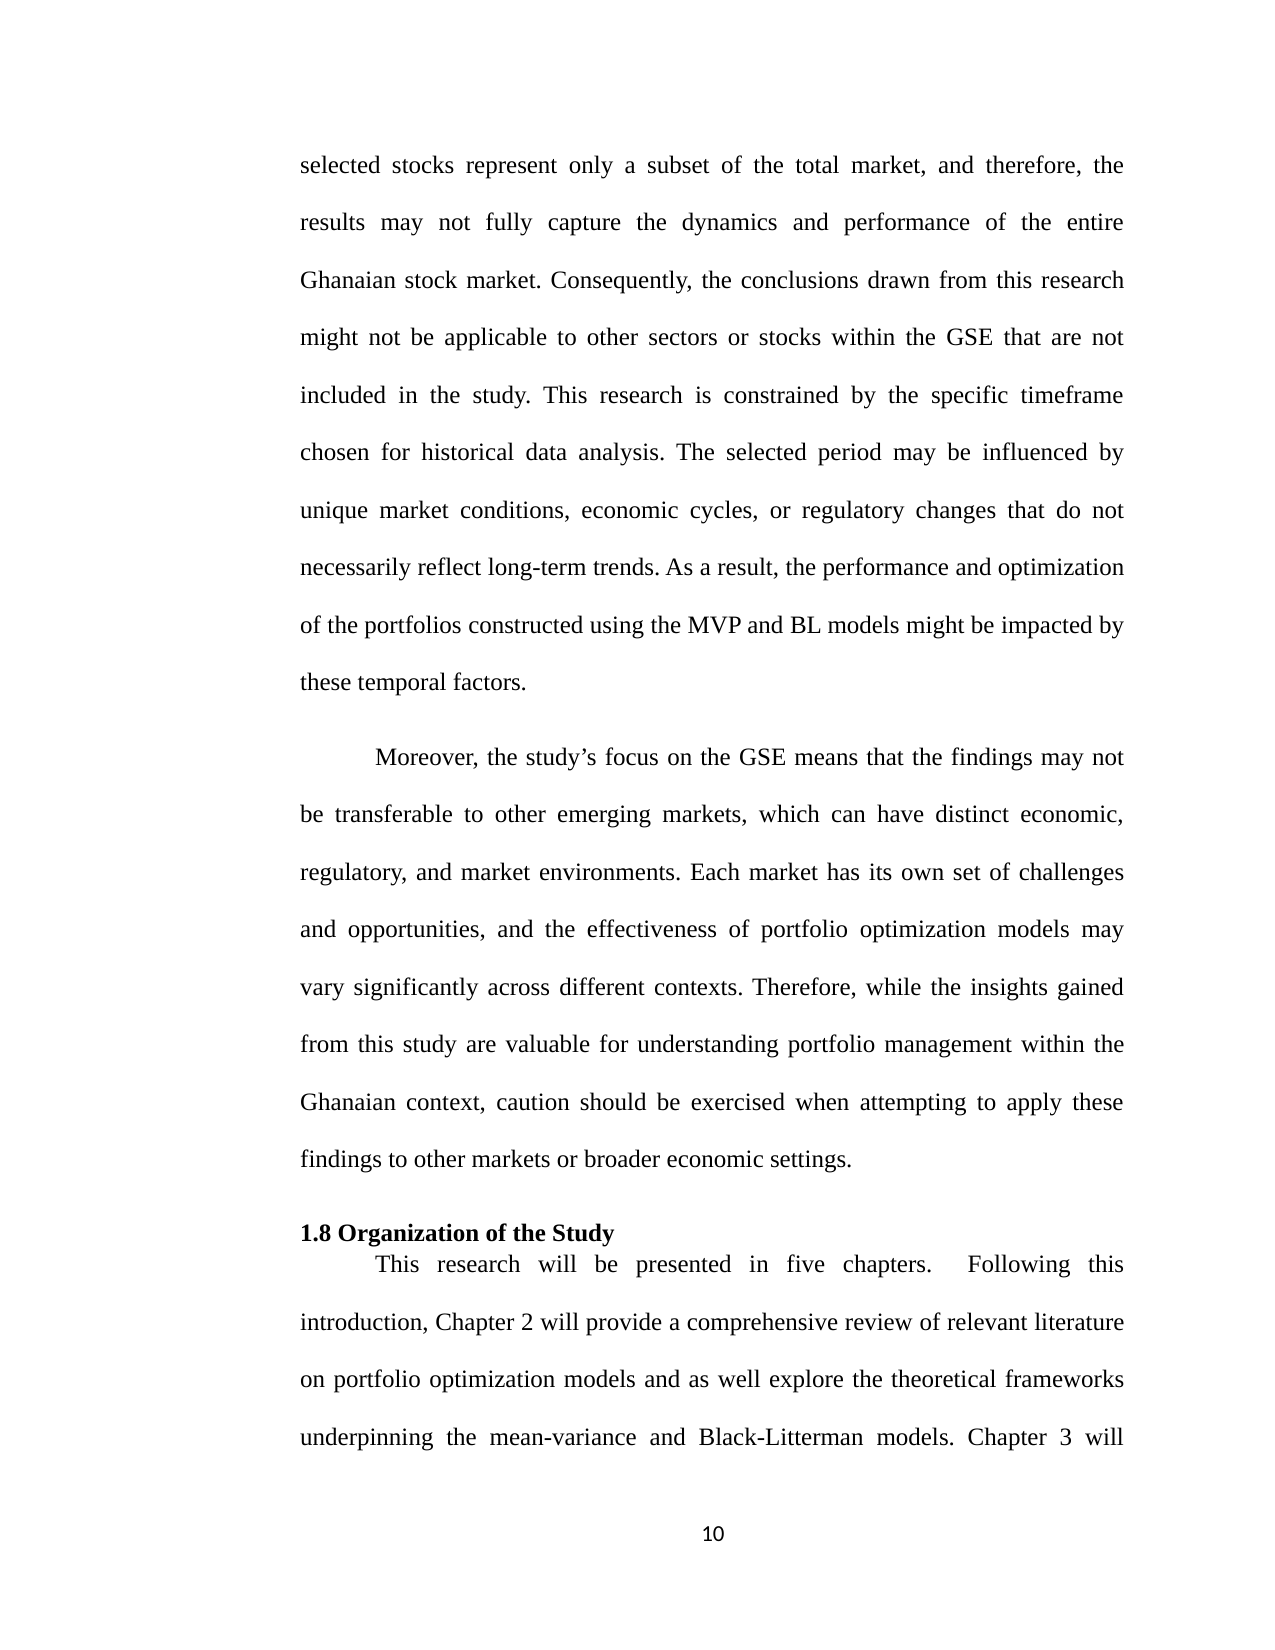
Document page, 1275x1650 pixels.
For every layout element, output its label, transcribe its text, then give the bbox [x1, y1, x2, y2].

subtitle 1.8 Organization of the Study [300, 1218, 1125, 1247]
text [300, 150, 1125, 696]
text Moreover, the study’s focus on the GSE means that the findings may not be transferable to other emerging markets, which can have distinct economic, regulatory, and market environments. Each market has its own set of challenges and opportunities, and the effectiveness of portfolio optimization models may vary significantly across different contexts. Therefore, while the insights gained from this study are valuable for understanding portfolio management within the Ghanaian context, caution should be exercised when attempting to apply these findings to other markets or broader economic settings. [300, 742, 1125, 1173]
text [300, 1249, 1125, 1451]
